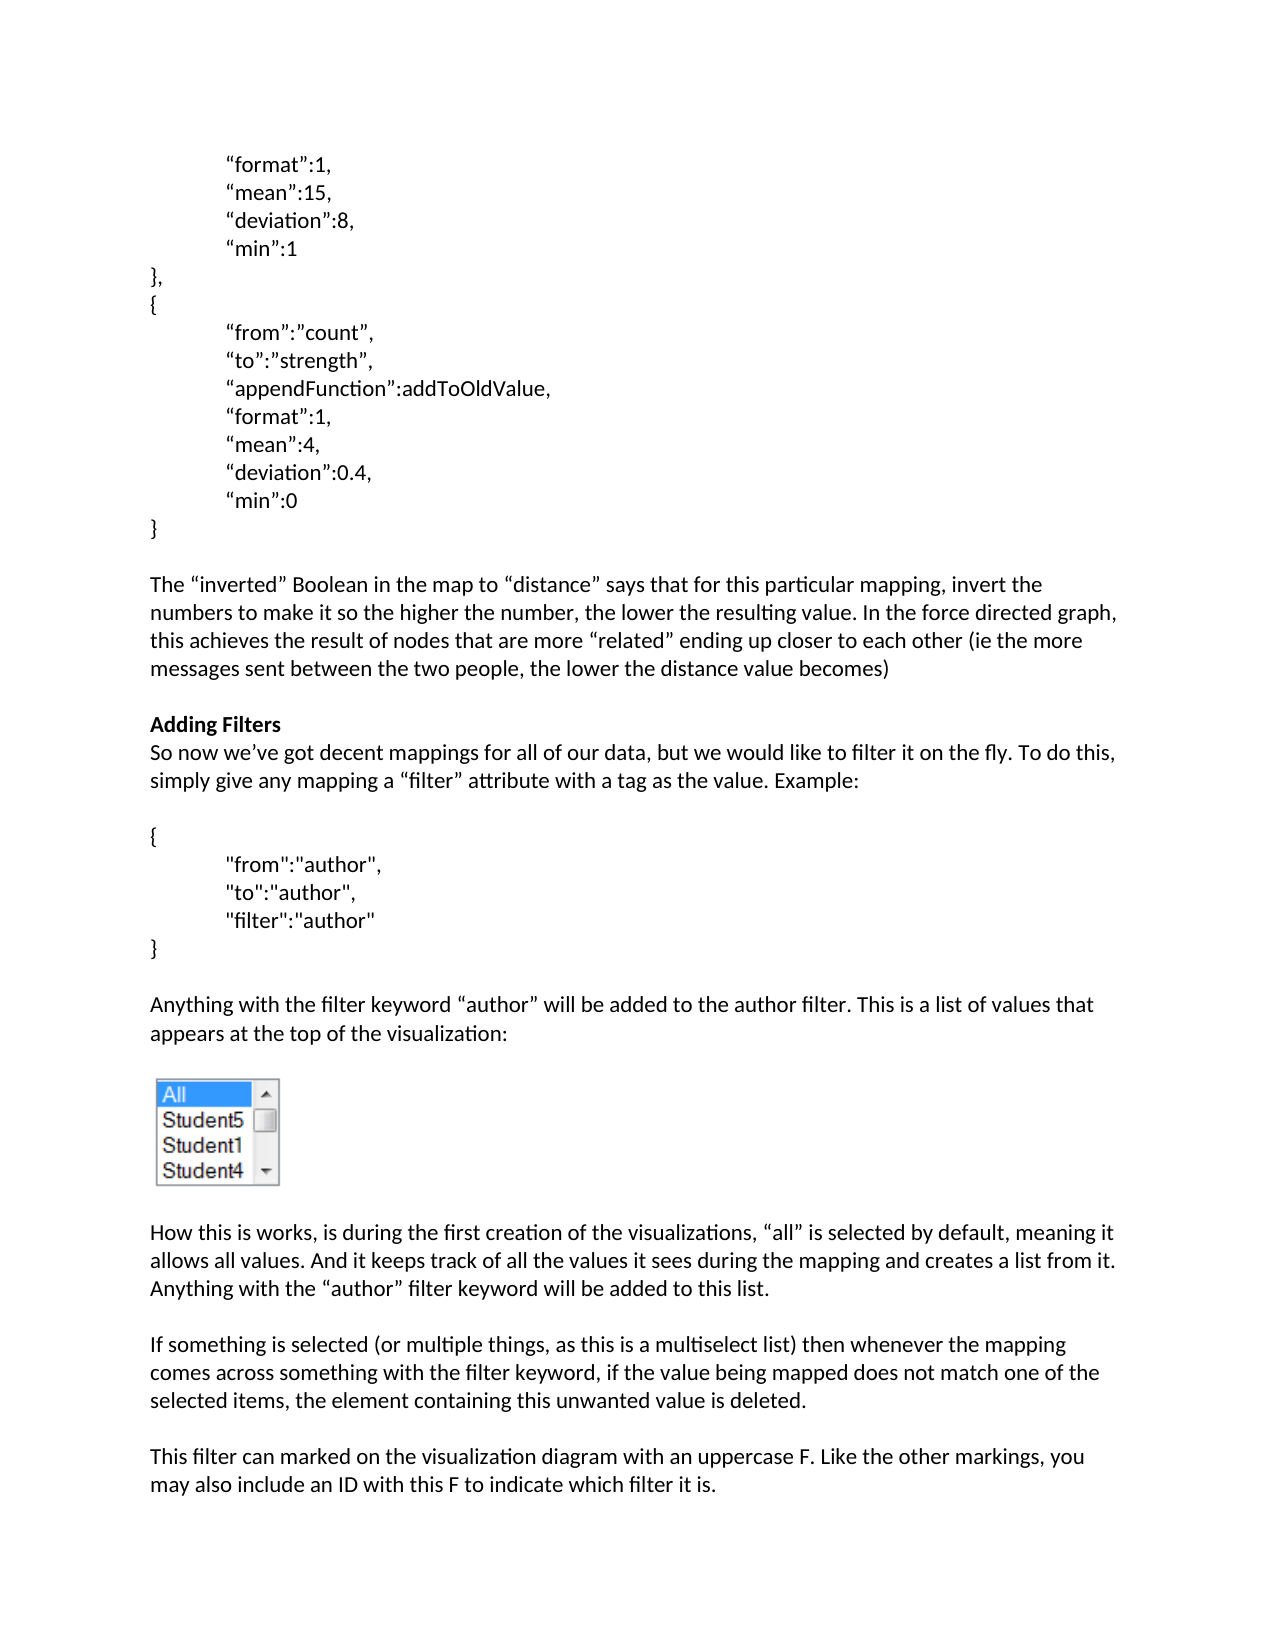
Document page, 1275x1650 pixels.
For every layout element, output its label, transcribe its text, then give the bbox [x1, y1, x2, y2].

text This filter can marked on the visualization diagram with an uppercase F. Like the other markings, you may also include an ID with this F to indicate which filter it is. [150, 1442, 1125, 1498]
text “min”:1 [150, 234, 1125, 262]
text "to":"author", [150, 878, 1125, 907]
text The “inverted” Boolean in the map to “distance” says that for this particular mapping, invert the numbers to make it so the higher the number, the lower the resulting value. In the force directed graph, this achieves the result of nodes that are more “related” ending up closer to each other (ie the more messages sent between the two people, the lower the distance value becomes) [150, 570, 1125, 682]
text "filter":"author" [150, 907, 1125, 934]
text “deviation”:0.4, [150, 458, 1125, 486]
text } [150, 514, 1125, 542]
text “format”:1, [150, 150, 1125, 178]
text } [150, 934, 1125, 963]
text "from":"author", [150, 851, 1125, 878]
text “appendFunction”:addToOldValue, [150, 374, 1125, 402]
text “mean”:4, [150, 430, 1125, 458]
text “from”:”count”, [150, 318, 1125, 346]
text So now we’ve got decent mappings for all of our data, but we would like to filter it on the fly. To do this, simply give any mapping a “filter” attribute with a tag as the value. Example: [150, 738, 1125, 794]
text “deviation”:8, [150, 206, 1125, 234]
text If something is selected (or multiple things, as this is a multiselect list) then whenever the mapping comes across something with the filter keyword, if the value being mapped does not match one of the selected items, the element containing this unwanted value is deleted. [150, 1330, 1125, 1414]
text Anything with the filter keyword “author” will be added to the author filter. This is a list of values that appears at the top of the visualization: [150, 991, 1125, 1047]
text How this is works, is during the first creation of the visualizations, “all” is selected by default, meaning it allows all values. And it keeps track of all the values it sees during the mapping and creates a list from it. Anything with the “author” filter keyword will be added to this list. [150, 1218, 1125, 1302]
text “min”:0 [150, 486, 1125, 514]
text }, [150, 262, 1125, 290]
text “format”:1, [150, 402, 1125, 430]
text { [150, 290, 1125, 318]
text “to”:”strength”, [150, 346, 1125, 374]
text Adding Filters [150, 710, 1125, 738]
text “mean”:15, [150, 178, 1125, 206]
text { [150, 822, 1125, 851]
picture [150, 1074, 288, 1191]
